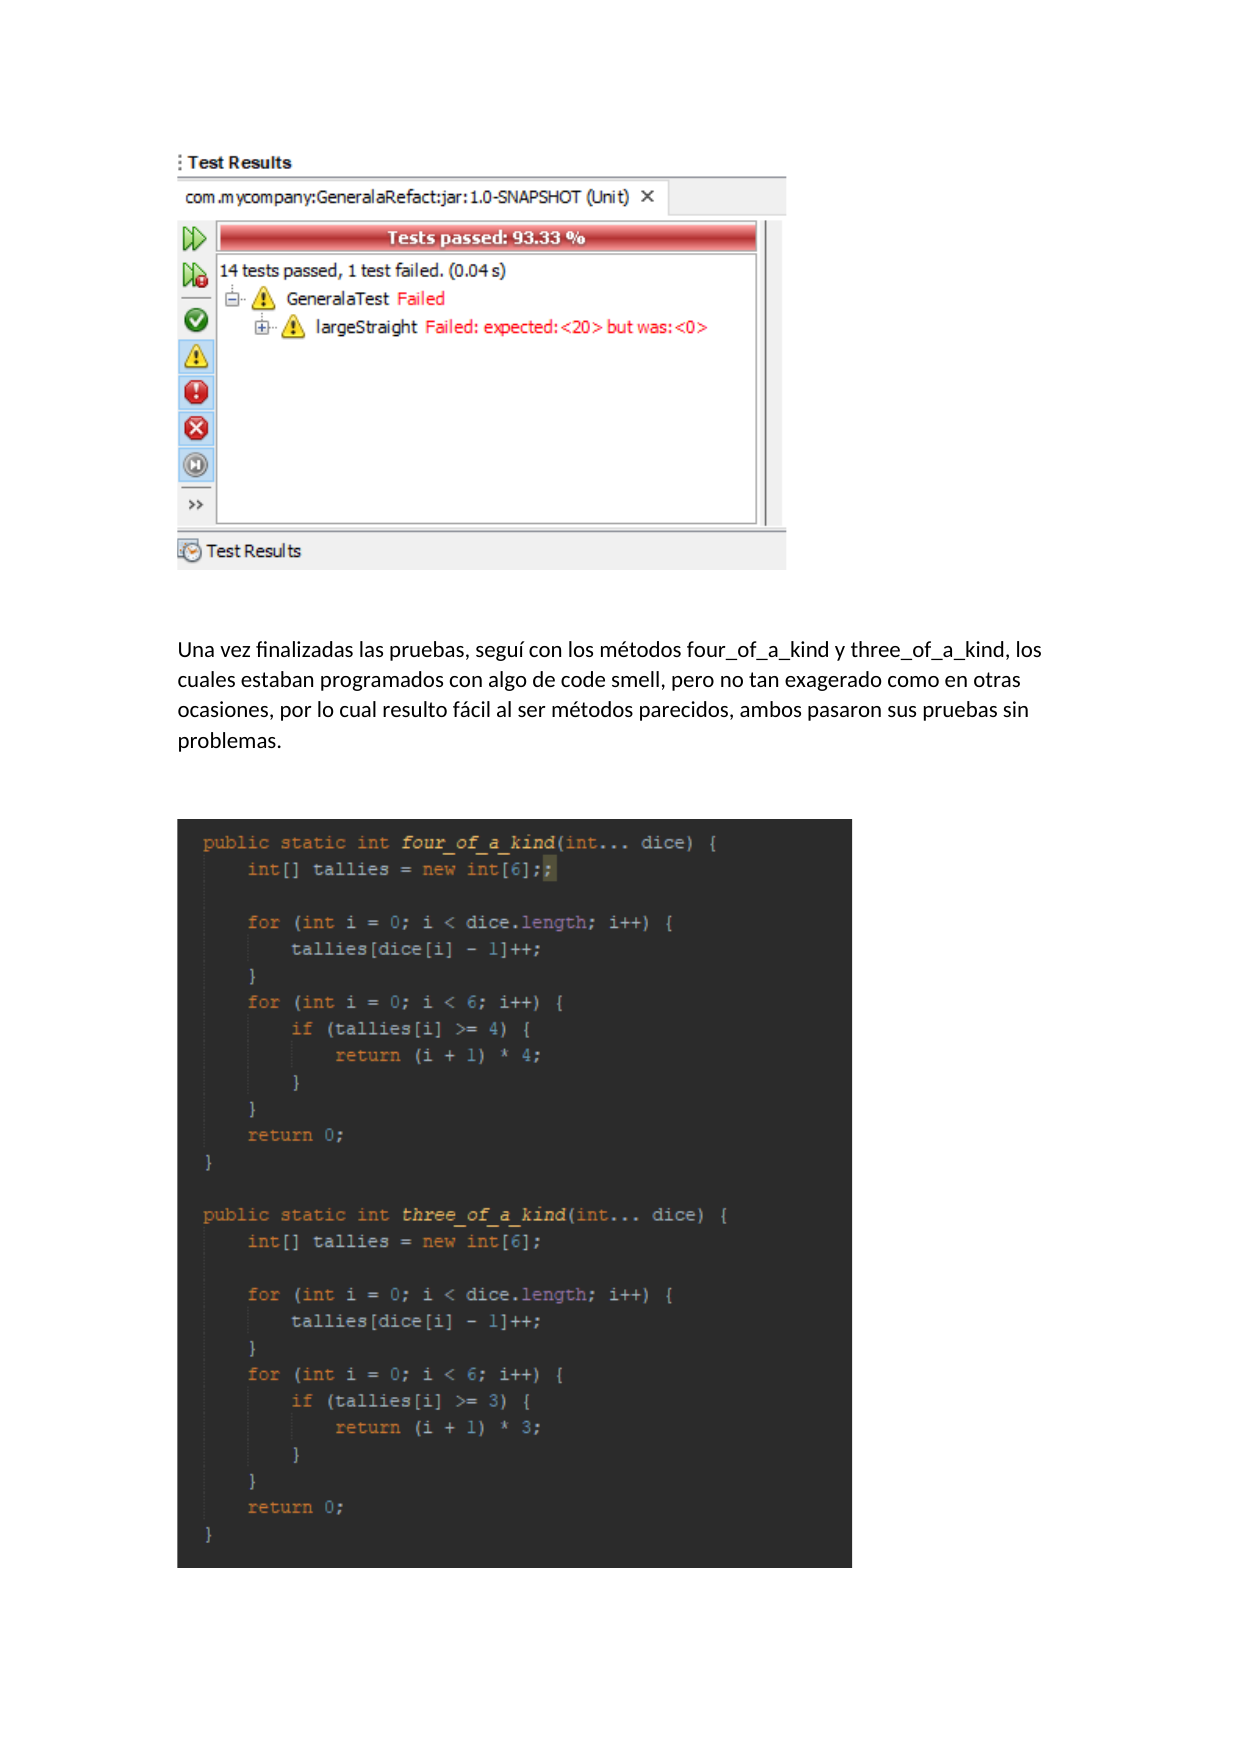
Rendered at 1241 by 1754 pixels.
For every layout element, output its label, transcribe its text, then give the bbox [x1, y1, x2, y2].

text Una vez finalizadas las pruebas, seguí con los métodos four_of_a_kind y three_of_a_kind, los cuales estaban programados con algo de code smell, pero no tan exagerado como en otras ocasiones, por lo cual resulto fácil al ser métodos parecidos, ambos pasaron sus pruebas sin problemas. [177, 635, 1063, 754]
picture [177, 819, 853, 1568]
picture [177, 147, 787, 570]
